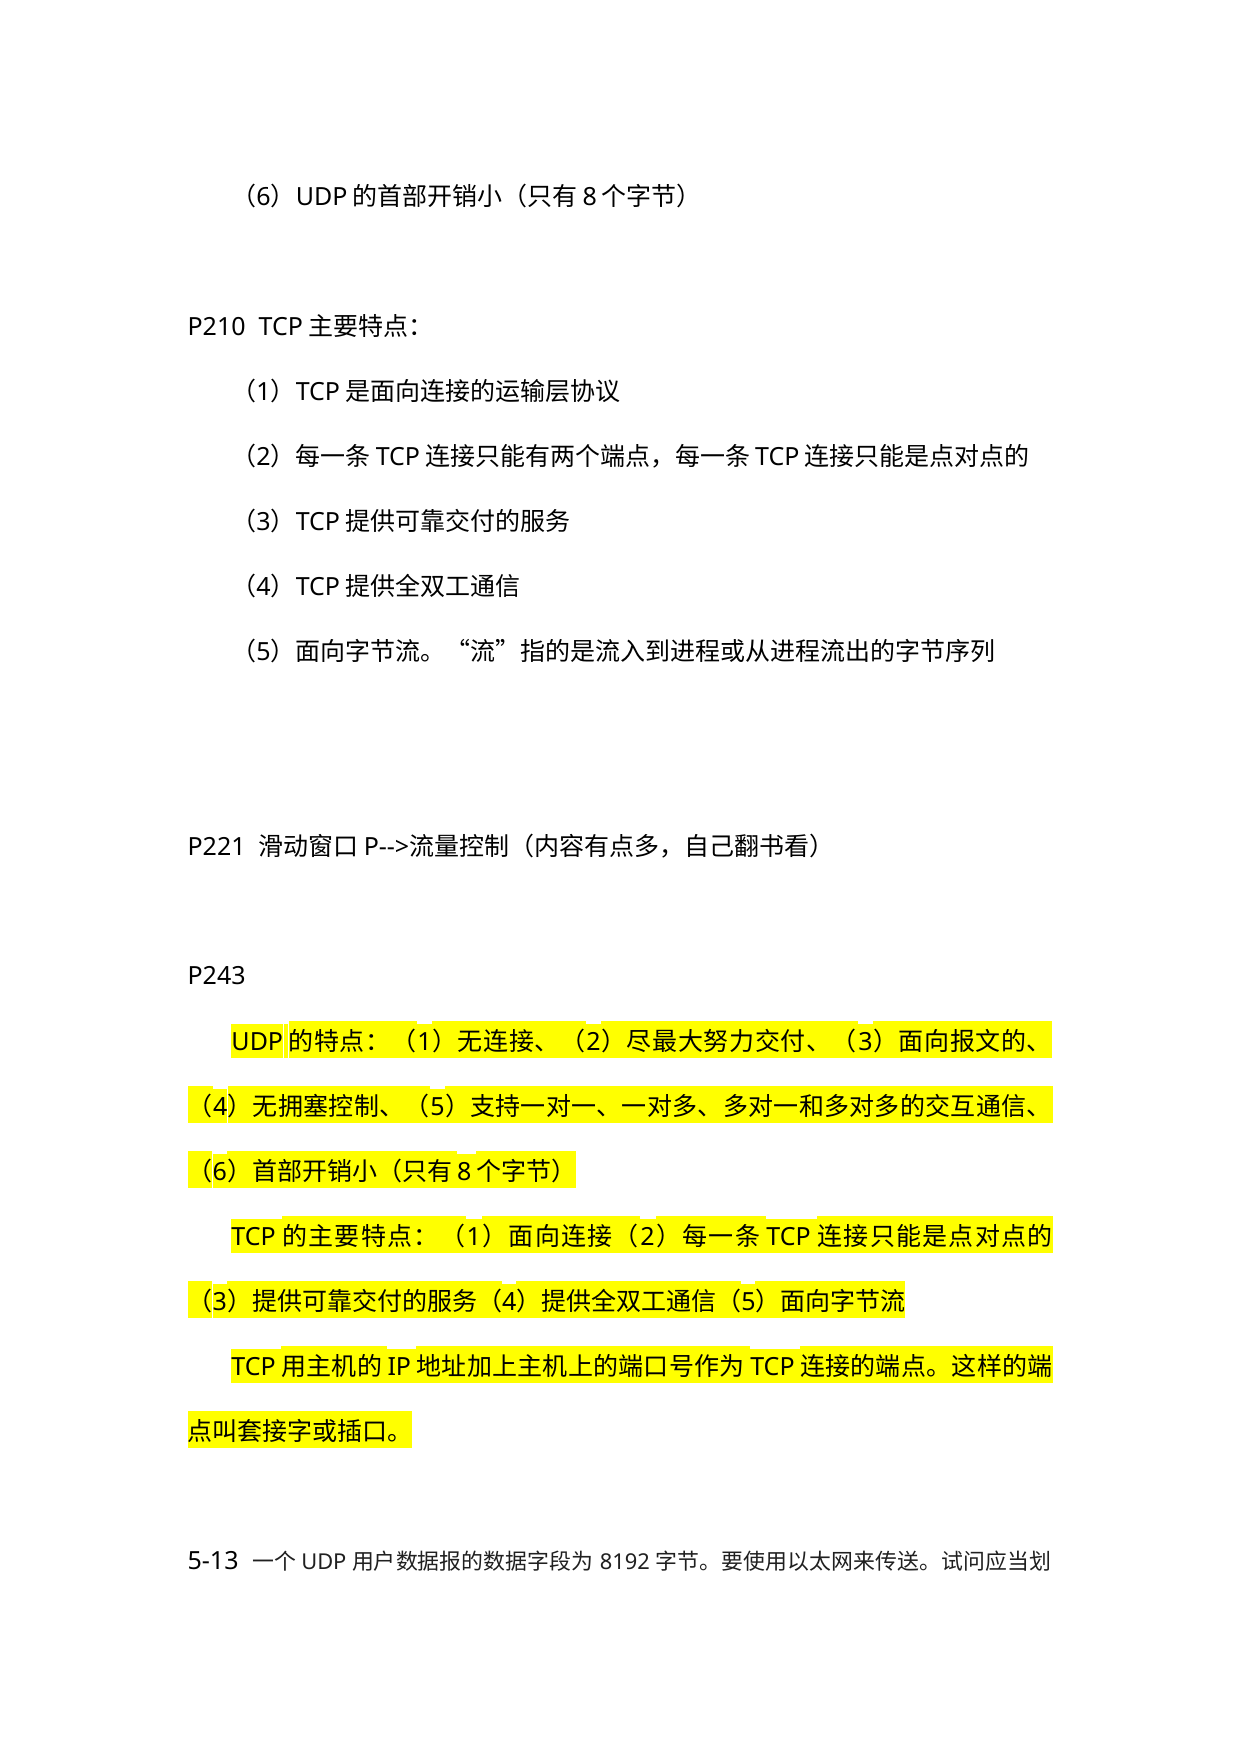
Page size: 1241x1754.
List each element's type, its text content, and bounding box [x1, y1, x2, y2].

list TCP提供可靠交付的服务 [187, 487, 1053, 552]
list TCP是面向连接的运输层协议 [187, 357, 1053, 422]
list P221 滑动窗口P-->流量控制（内容有点多，自己翻书看） [187, 812, 1053, 877]
list TCP的主要特点：（1）面向连接（2）每一条TCP连接只能是点对点的（3）提供可靠交付的服务（4）提供全双工通信（5）面向字节流 [187, 1202, 1053, 1332]
list P243 [187, 942, 1053, 1007]
list TCP提供全双工通信 [187, 552, 1053, 617]
list P210 TCP主要特点： [187, 292, 1053, 357]
list TCP用主机的IP地址加上主机上的端口号作为TCP连接的端点。这样的端点叫套接字或插口。 [187, 1332, 1053, 1462]
list UDP的首部开销小（只有8个字节） [187, 162, 1053, 227]
list UDP的特点：（1）无连接、（2）尽最大努力交付、（3）面向报文的、（4）无拥塞控制、（5）支持一对一、一对多、多对一和多对多的交互通信、（6）首部开销小（只有8个字节） [187, 1007, 1053, 1202]
list 面向字节流。“流”指的是流入到进程或从进程流出的字节序列 [187, 617, 1053, 682]
list 每一条TCP连接只能有两个端点，每一条TCP连接只能是点对点的 [187, 422, 1053, 487]
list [187, 1527, 1053, 1592]
